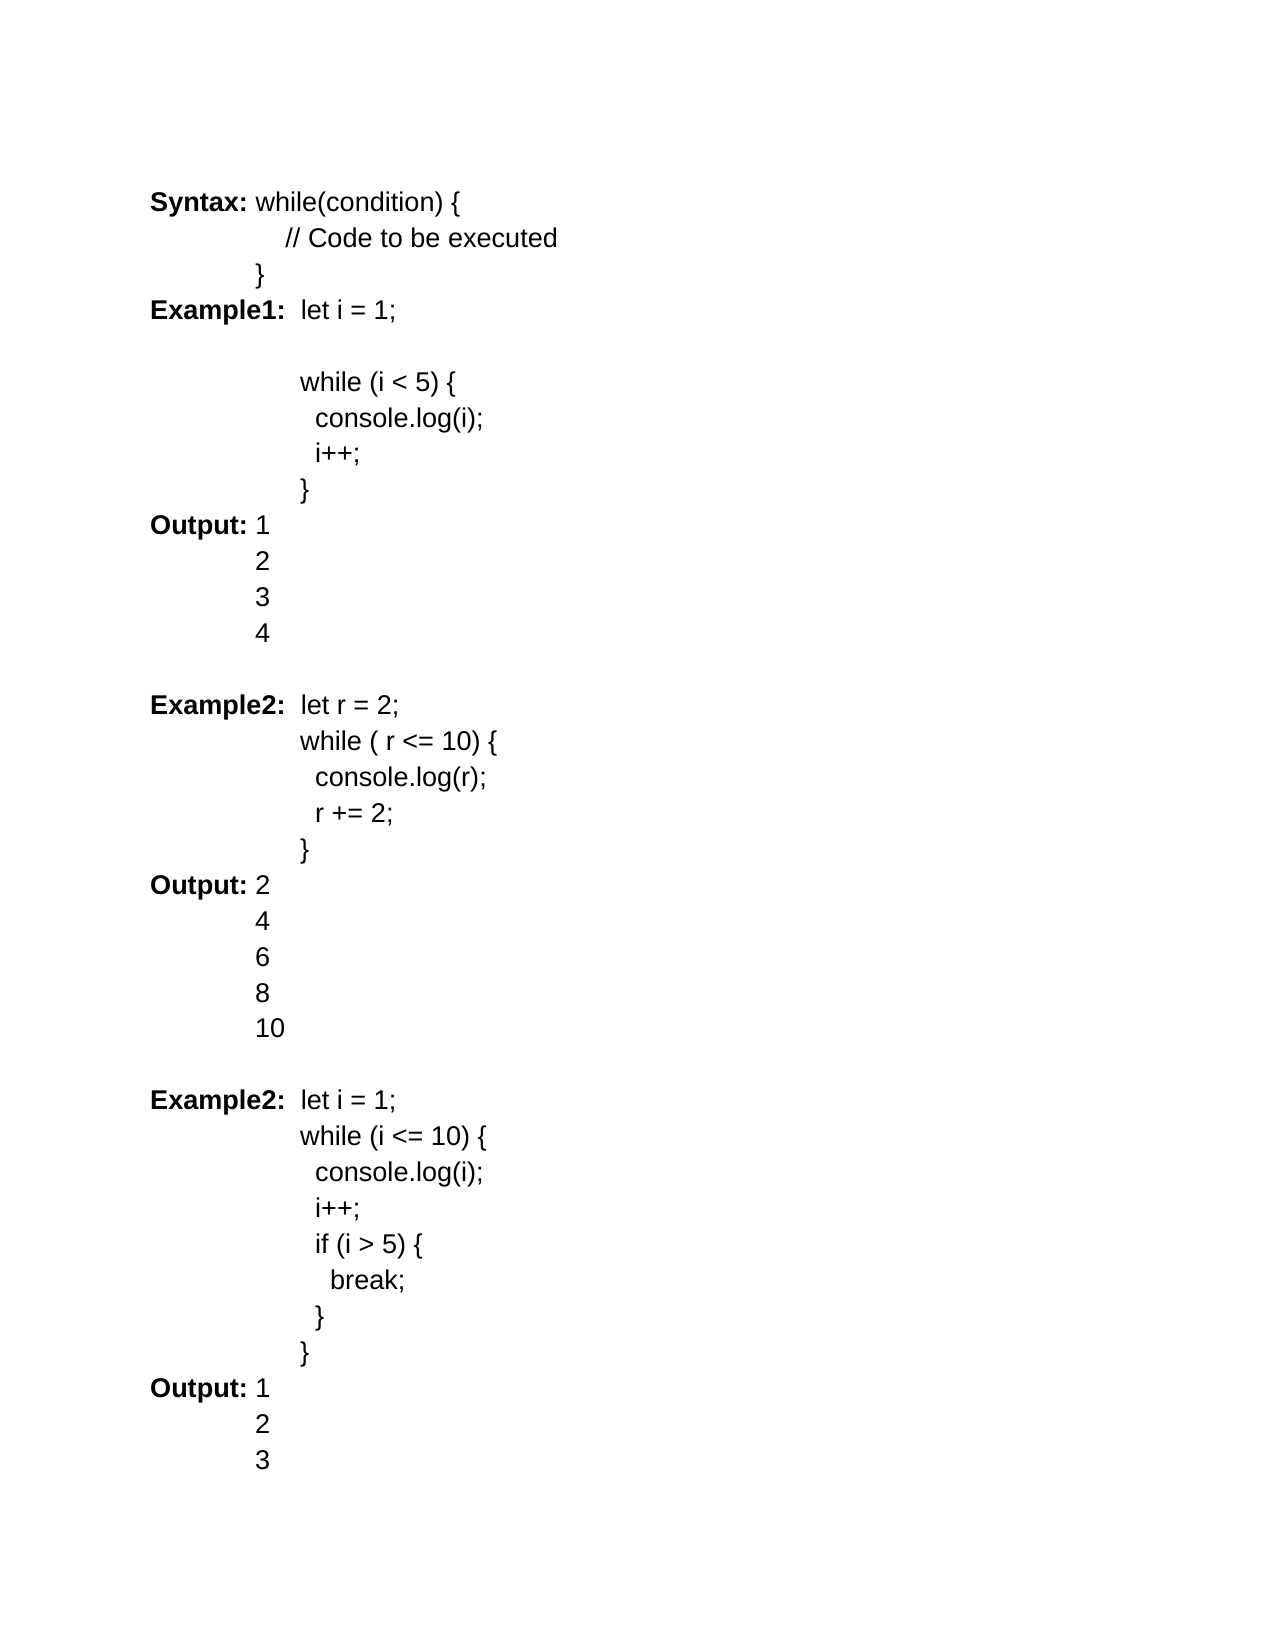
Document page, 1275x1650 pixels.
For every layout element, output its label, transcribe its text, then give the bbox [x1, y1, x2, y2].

text while (i < 5) { [300, 366, 1125, 397]
text break; [300, 1264, 1125, 1295]
text } [150, 258, 1125, 289]
text r += 2; [225, 797, 1125, 828]
text } [300, 1300, 1125, 1331]
text while (i <= 10) { [300, 1120, 1125, 1152]
text while ( r <= 10) { [225, 725, 1125, 756]
text 3 [225, 1444, 1125, 1475]
text i++; [300, 1192, 1125, 1223]
text 8 [225, 977, 1125, 1008]
text 4 [225, 905, 1125, 936]
text console.log(i); [300, 1156, 1125, 1187]
text 2 [150, 545, 1125, 577]
text Example1: let i = 1; [150, 294, 1125, 325]
text // Code to be executed [150, 222, 1125, 253]
text Example2: let i = 1; [150, 1084, 1125, 1116]
text Syntax: while(condition) { [150, 186, 1125, 217]
text i++; [300, 437, 1125, 469]
text } [225, 833, 1125, 864]
text 10 [225, 1012, 1125, 1044]
text 6 [225, 941, 1125, 972]
text } [300, 473, 1125, 505]
text } [300, 1336, 1125, 1367]
text Output: 1 [150, 1372, 1125, 1403]
text Output: 1 [150, 509, 1125, 541]
text 2 [225, 1408, 1125, 1439]
text 3 [150, 581, 1125, 612]
text if (i > 5) { [300, 1228, 1125, 1259]
text console.log(r); [225, 761, 1125, 792]
text Output: 2 [150, 869, 1125, 900]
text console.log(i); [300, 402, 1125, 433]
text 4 Example2: let r = 2; [150, 617, 1125, 720]
